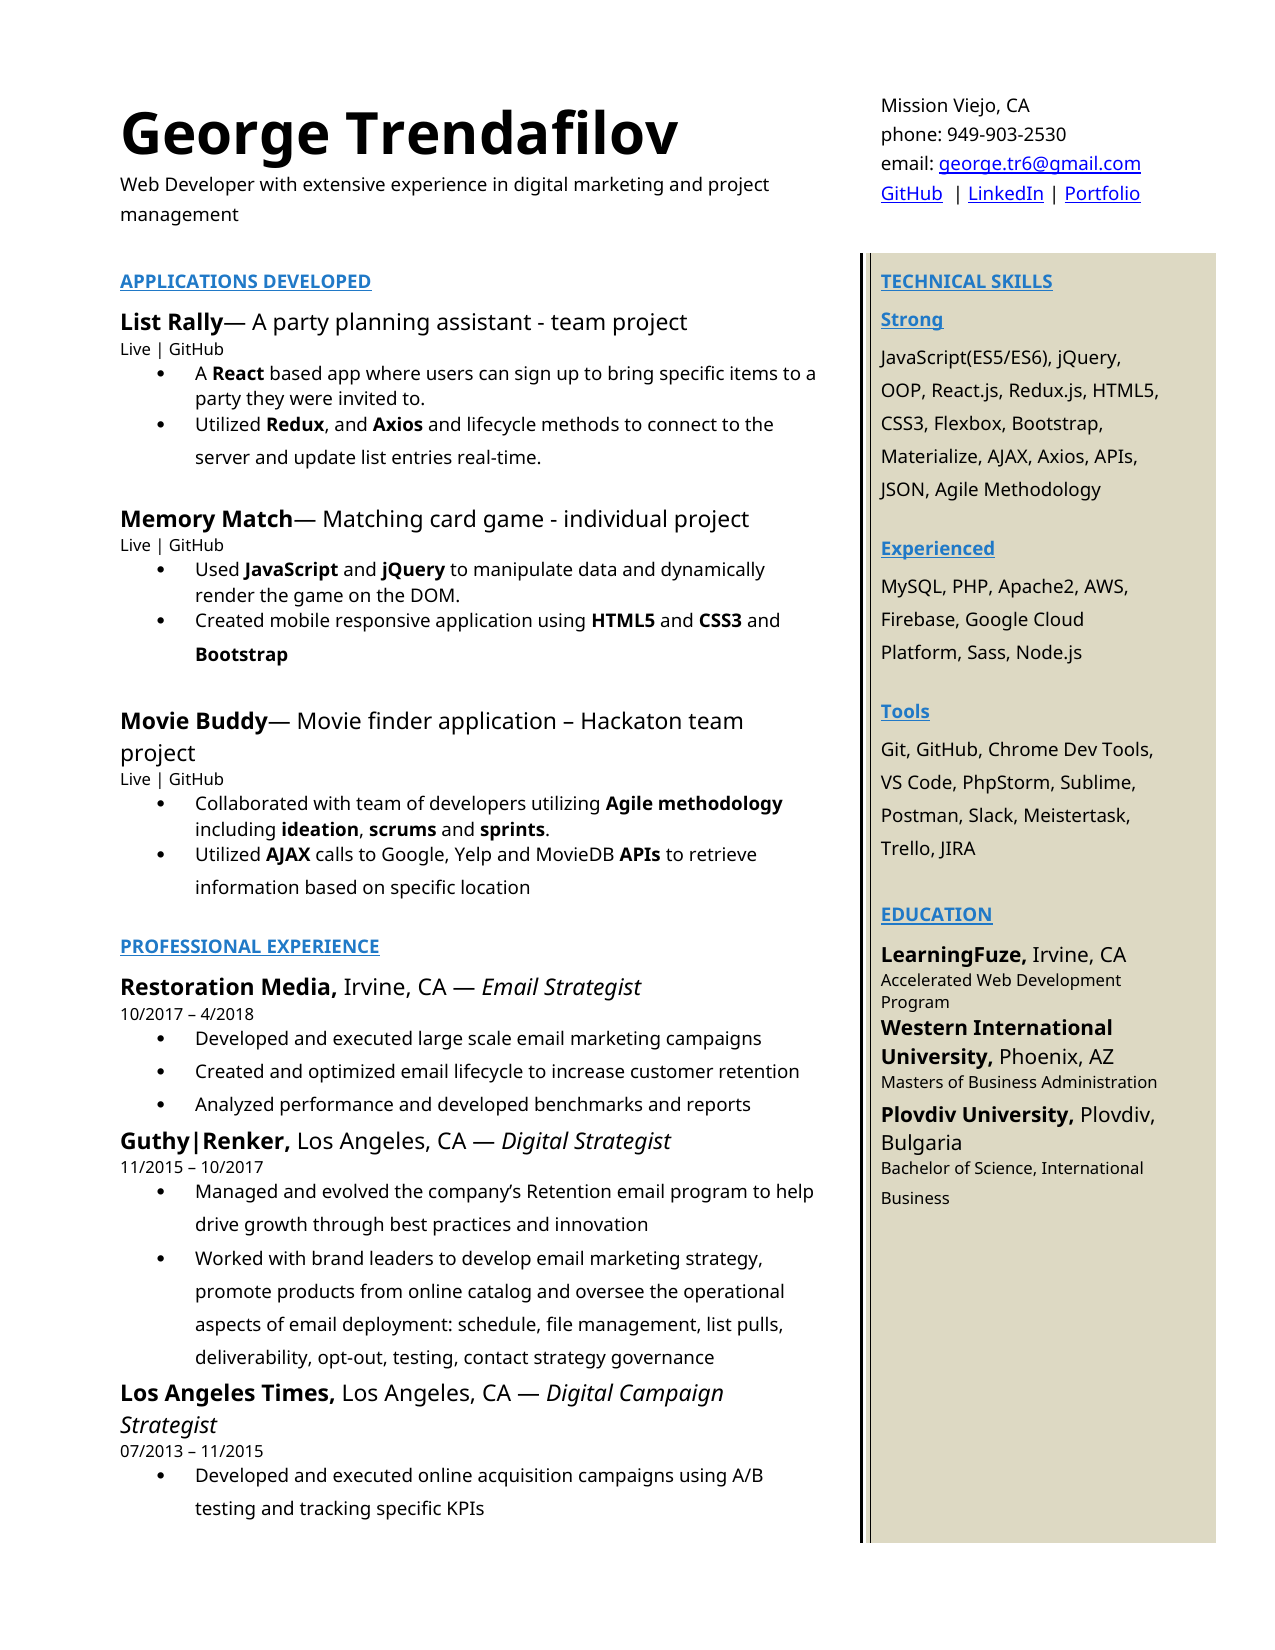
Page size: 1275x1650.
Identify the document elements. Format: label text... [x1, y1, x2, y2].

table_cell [105, 253, 860, 1543]
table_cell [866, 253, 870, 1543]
table_header Mission Viejo, CA phone: 949-903-2530 email: george.tr6@gmail.com GitHub | LinkedIn | Portfolio [866, 77, 1216, 253]
table_header George Trendafilov Web Developer with extensive experience in digital marketing and project management [105, 77, 866, 253]
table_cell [871, 253, 1216, 1543]
